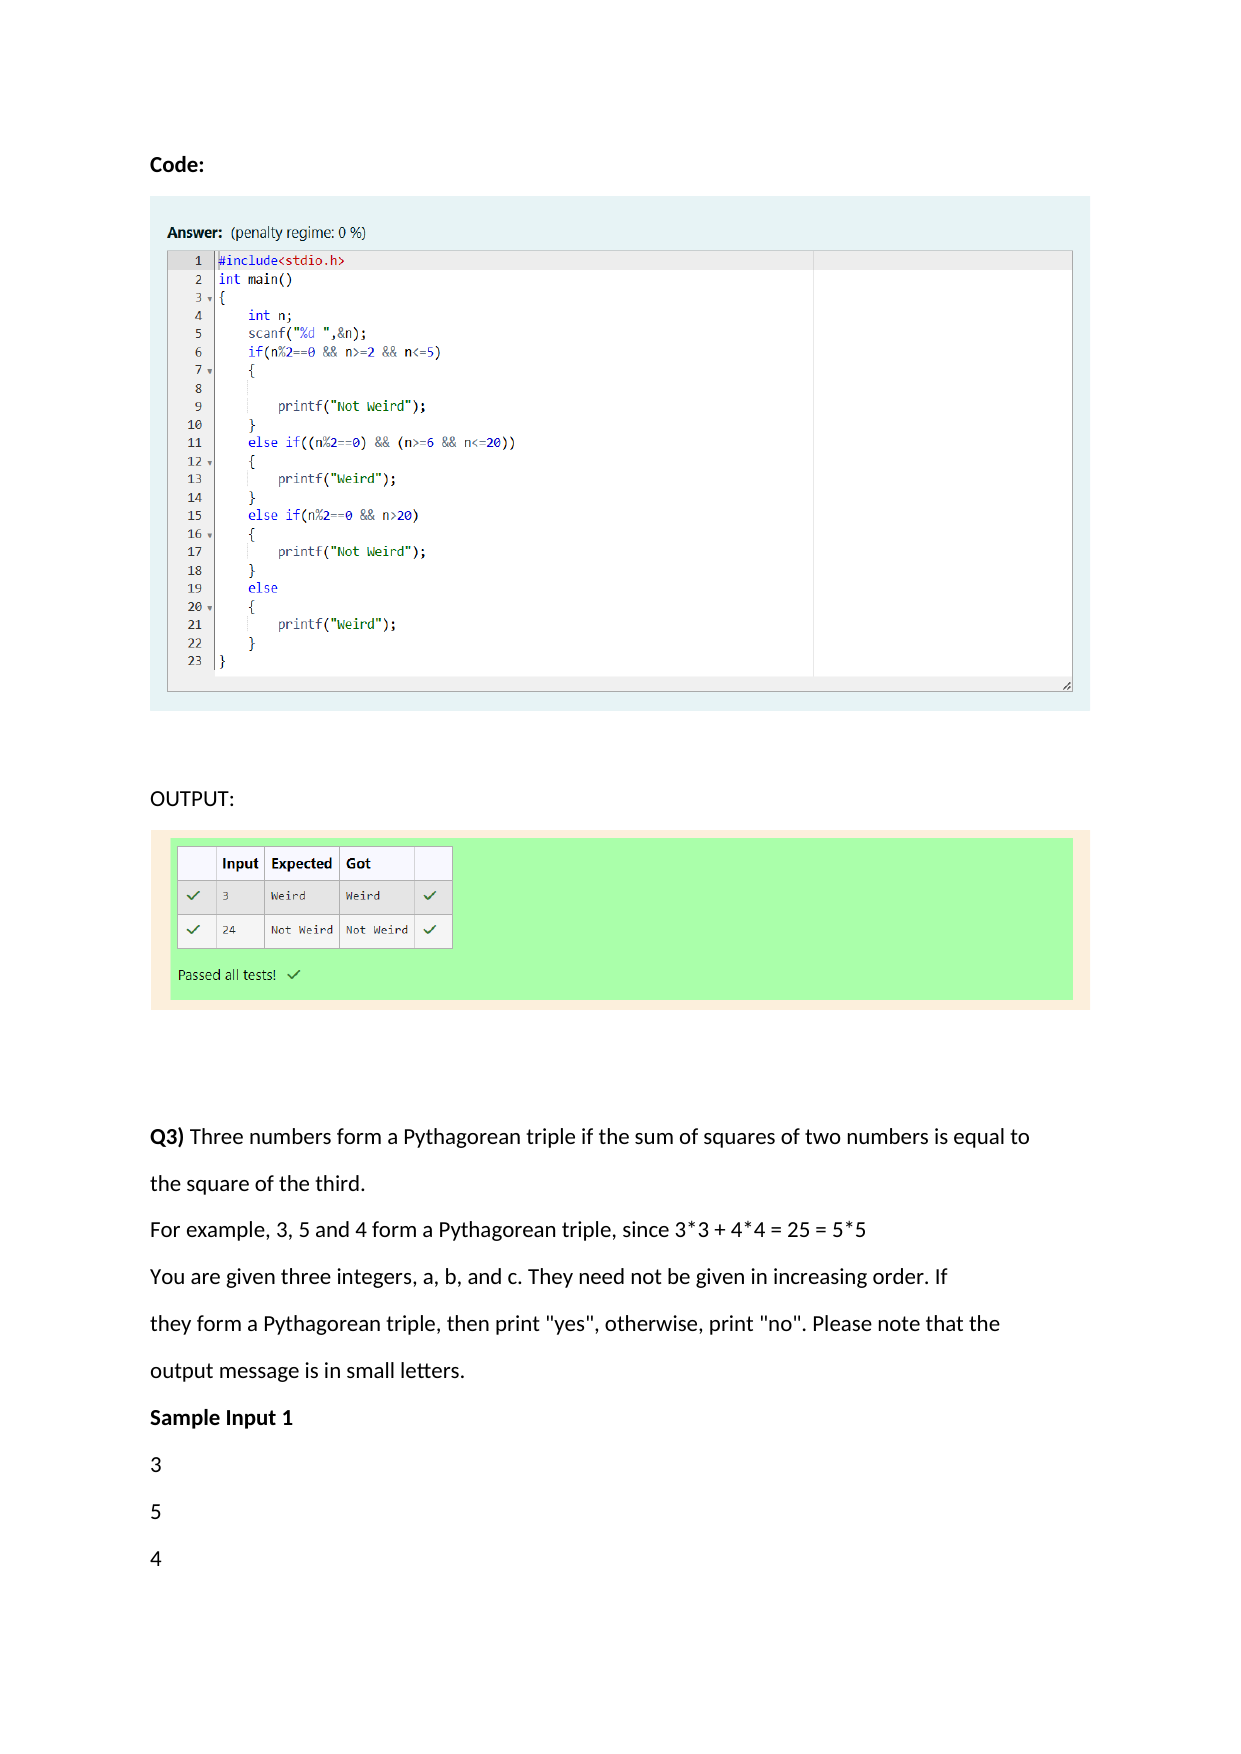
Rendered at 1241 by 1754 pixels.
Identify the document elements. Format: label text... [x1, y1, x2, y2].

text OUTPUT: [150, 784, 1090, 812]
picture [150, 196, 1091, 719]
text For example, 3, 5 and 4 form a Pythagorean triple, since 3*3 + 4*4 = 25 = 5*5 [150, 1216, 1090, 1243]
text output message is in small letters. [150, 1356, 1090, 1384]
text 3 [150, 1450, 1090, 1478]
text Code: [150, 150, 1090, 178]
text 4 [150, 1544, 1090, 1572]
picture [150, 830, 1091, 1010]
text they form a Pythagorean triple, then print "yes", otherwise, print "no". Please note that the [150, 1309, 1090, 1337]
text Q3) Three numbers form a Pythagorean triple if the sum of squares of two numbers is equal to [150, 1122, 1090, 1150]
text You are given three integers, a, b, and c. They need not be given in increasing order. If [150, 1262, 1090, 1290]
text 5 [150, 1497, 1090, 1525]
text Sample Input 1 [150, 1403, 1090, 1431]
text the square of the third. [150, 1169, 1090, 1197]
